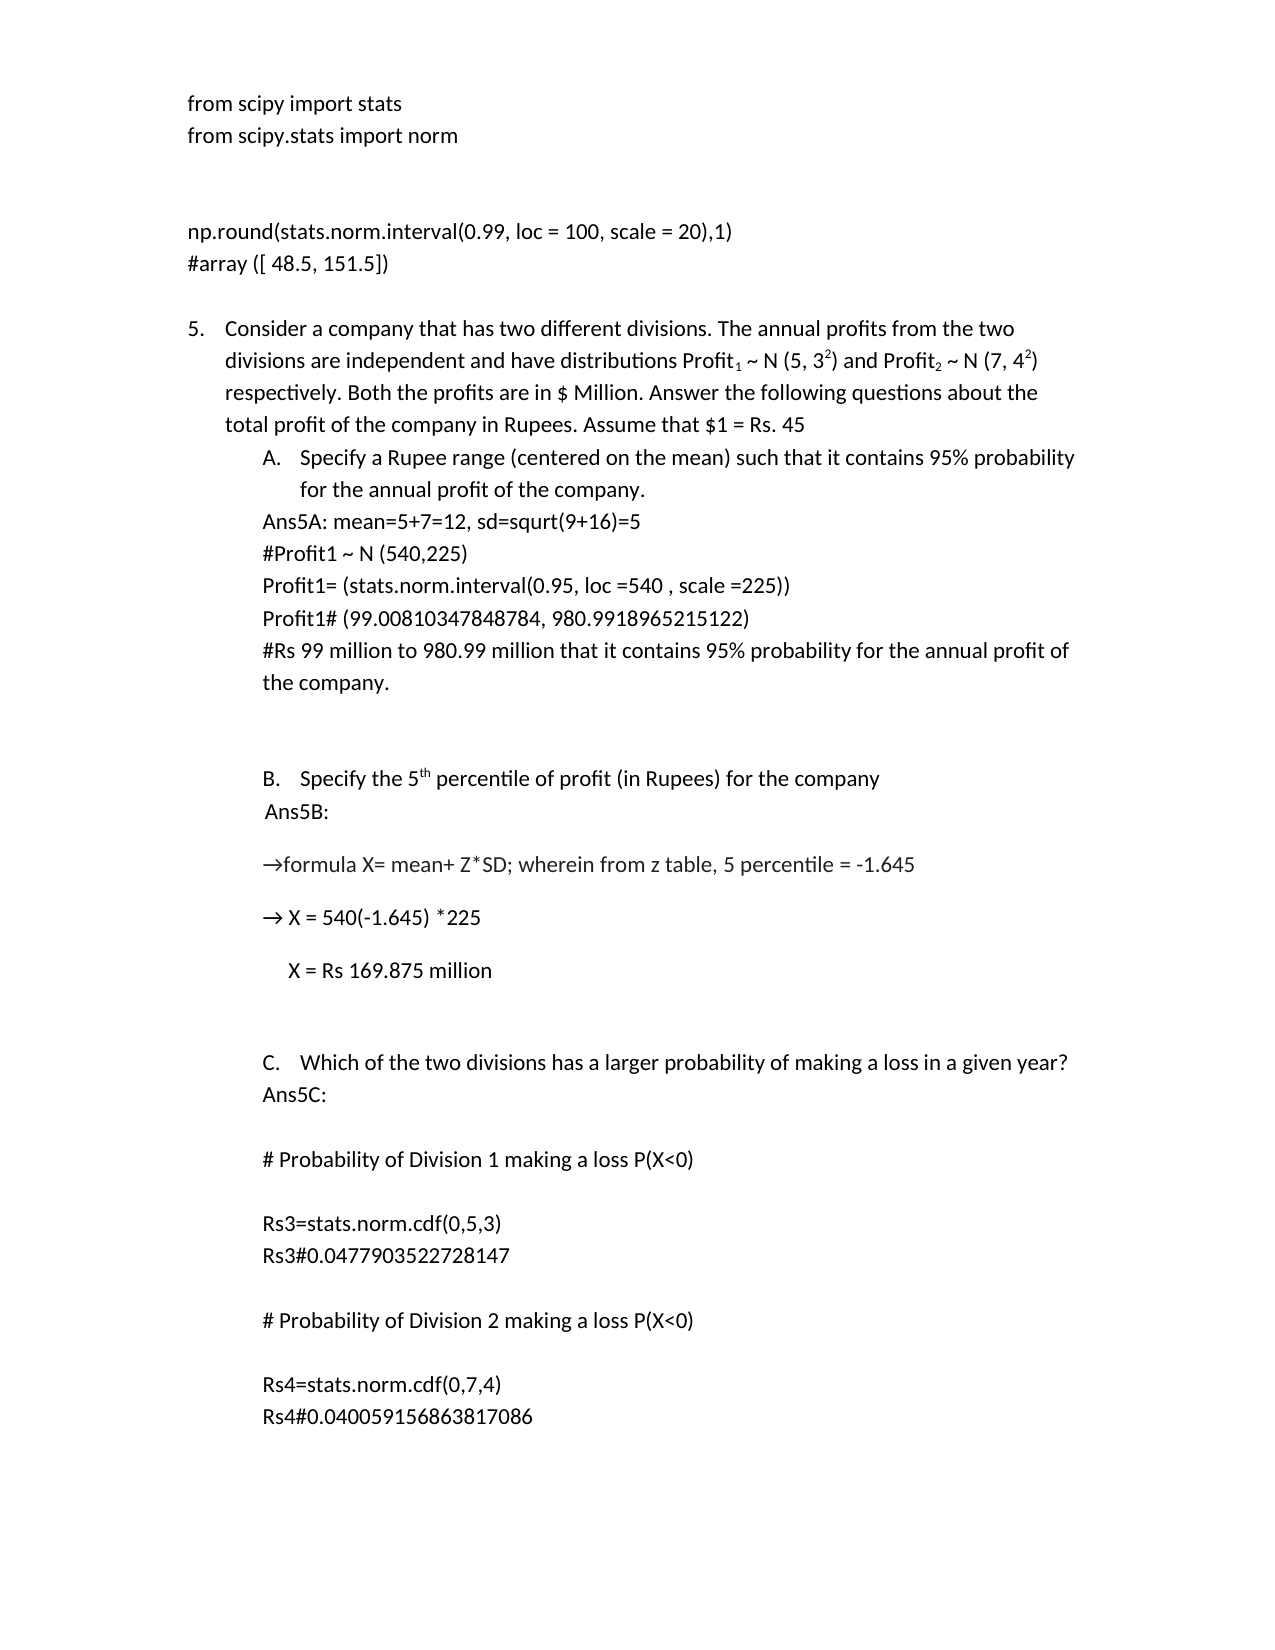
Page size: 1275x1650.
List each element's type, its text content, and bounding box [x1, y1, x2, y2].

text → X = 540(-1.645) *225 [187, 903, 1087, 931]
text #array ([ 48.5, 151.5]) [187, 249, 1087, 278]
text Rs4=stats.norm.cdf(0,7,4) [262, 1370, 1087, 1398]
text Rs3=stats.norm.cdf(0,5,3) [262, 1209, 1087, 1237]
text #Profit1 ~ N (540,225) [262, 539, 1087, 567]
text Rs3#0.0477903522728147 [262, 1241, 1087, 1269]
text # Probability of Division 1 making a loss P(X<0) [262, 1145, 1087, 1173]
list Specify the 5th percentile of profit (in Rupees) for the company [262, 764, 1087, 793]
text Profit1# (99.00810347848784, 980.9918965215122) [262, 604, 1087, 632]
text # Probability of Division 2 making a loss P(X<0) [262, 1306, 1087, 1334]
text Rs4#0.040059156863817086 [262, 1402, 1087, 1430]
text Ans5C: [262, 1080, 1087, 1108]
text Profit1= (stats.norm.interval(0.95, loc =540 , scale =225)) [262, 571, 1087, 599]
text #Rs 99 million to 980.99 million that it contains 95% probability for the annual profit of the company. [262, 636, 1087, 696]
text →formula X= mean+ Z*SD; wherein from z table, 5 percentile = -1.645 [187, 850, 1087, 878]
text Ans5A: mean=5+7=12, sd=squrt(9+16)=5 [262, 507, 1087, 535]
text np.round(stats.norm.interval(0.99, loc = 100, scale = 20),1) [187, 217, 1087, 245]
text X = Rs 169.875 million [187, 956, 1087, 984]
text Ans5B: [187, 797, 1087, 825]
list Consider a company that has two different divisions. The annual profits from the two divisions are independent and have distributions Profit1 ~ N (5, 32) and Profit2 ~ N (7, 42) respectively. Both the profits are in $ Million. Answer the following questions about the total profit of the company in Rupees. Assume that $1 = Rs. 45 [187, 314, 1087, 438]
text from scipy import stats [187, 89, 1087, 117]
list Specify a Rupee range (centered on the mean) such that it contains 95% probability for the annual profit of the company. [262, 443, 1087, 503]
text from scipy.stats import norm [187, 121, 1087, 149]
list Which of the two divisions has a larger probability of making a loss in a given year? [262, 1048, 1087, 1076]
